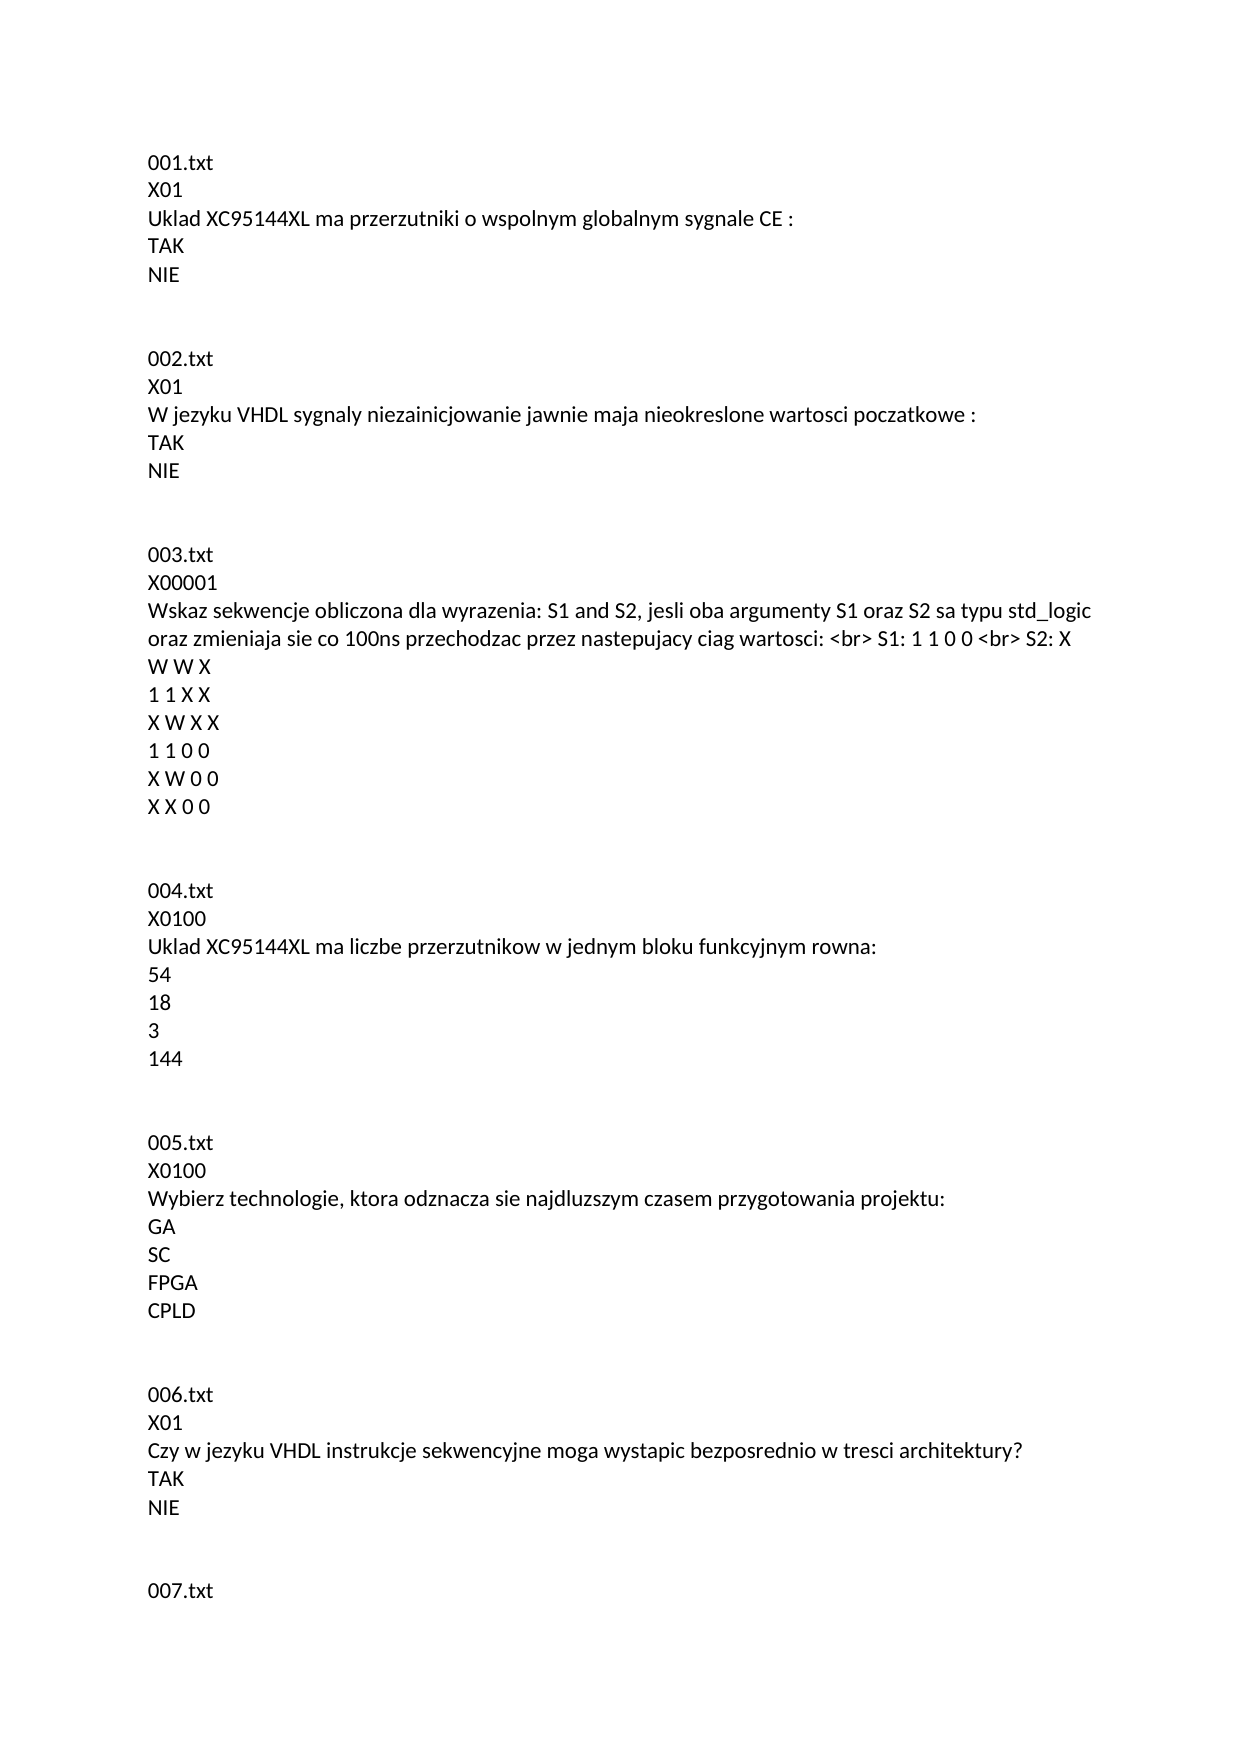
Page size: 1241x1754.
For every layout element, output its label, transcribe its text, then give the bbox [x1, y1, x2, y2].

text Uklad XC95144XL ma przerzutniki o wspolnym globalnym sygnale CE : [148, 204, 1093, 232]
text FPGA [148, 1268, 1093, 1296]
text 003.txt [148, 540, 1093, 568]
text W jezyku VHDL sygnaly niezainicjowanie jawnie maja nieokreslone wartosci poczatkowe : [148, 400, 1093, 428]
text X W X X [148, 708, 1093, 736]
text Wybierz technologie, ktora odznacza sie najdluzszym czasem przygotowania projektu: [148, 1184, 1093, 1212]
text Uklad XC95144XL ma liczbe przerzutnikow w jednym bloku funkcyjnym rowna: [148, 932, 1093, 960]
text X00001 [148, 568, 1093, 596]
text Wskaz sekwencje obliczona dla wyrazenia: S1 and S2, jesli oba argumenty S1 oraz S2 sa typu std_logic oraz zmieniaja sie co 100ns przechodzac przez nastepujacy ciag wartosci: <br> S1: 1 1 0 0 <br> S2: X W W X [148, 596, 1093, 680]
text NIE [148, 260, 1093, 288]
text NIE [148, 1493, 1093, 1521]
text 007.txt [148, 1577, 1093, 1605]
text NIE [148, 456, 1093, 484]
text TAK [148, 232, 1093, 260]
text X01 [148, 176, 1093, 204]
text 002.txt [148, 344, 1093, 372]
text Czy w jezyku VHDL instrukcje sekwencyjne moga wystapic bezposrednio w tresci architektury? [148, 1437, 1093, 1464]
text X01 [148, 1408, 1093, 1437]
text GA [148, 1212, 1093, 1240]
text X W 0 0 [148, 764, 1093, 792]
text 001.txt [148, 148, 1093, 176]
text X0100 [148, 904, 1093, 932]
text TAK [148, 428, 1093, 456]
text 144 [148, 1044, 1093, 1072]
text SC [148, 1240, 1093, 1268]
text 1 1 X X [148, 680, 1093, 708]
text 54 [148, 960, 1093, 988]
text 3 [148, 1016, 1093, 1044]
text X X 0 0 [148, 792, 1093, 820]
text TAK [148, 1464, 1093, 1493]
text 1 1 0 0 [148, 736, 1093, 764]
text X0100 [148, 1156, 1093, 1184]
text 18 [148, 988, 1093, 1016]
text 005.txt [148, 1128, 1093, 1156]
text 004.txt [148, 876, 1093, 904]
text 006.txt [148, 1381, 1093, 1408]
text CPLD [148, 1296, 1093, 1324]
text X01 [148, 372, 1093, 400]
